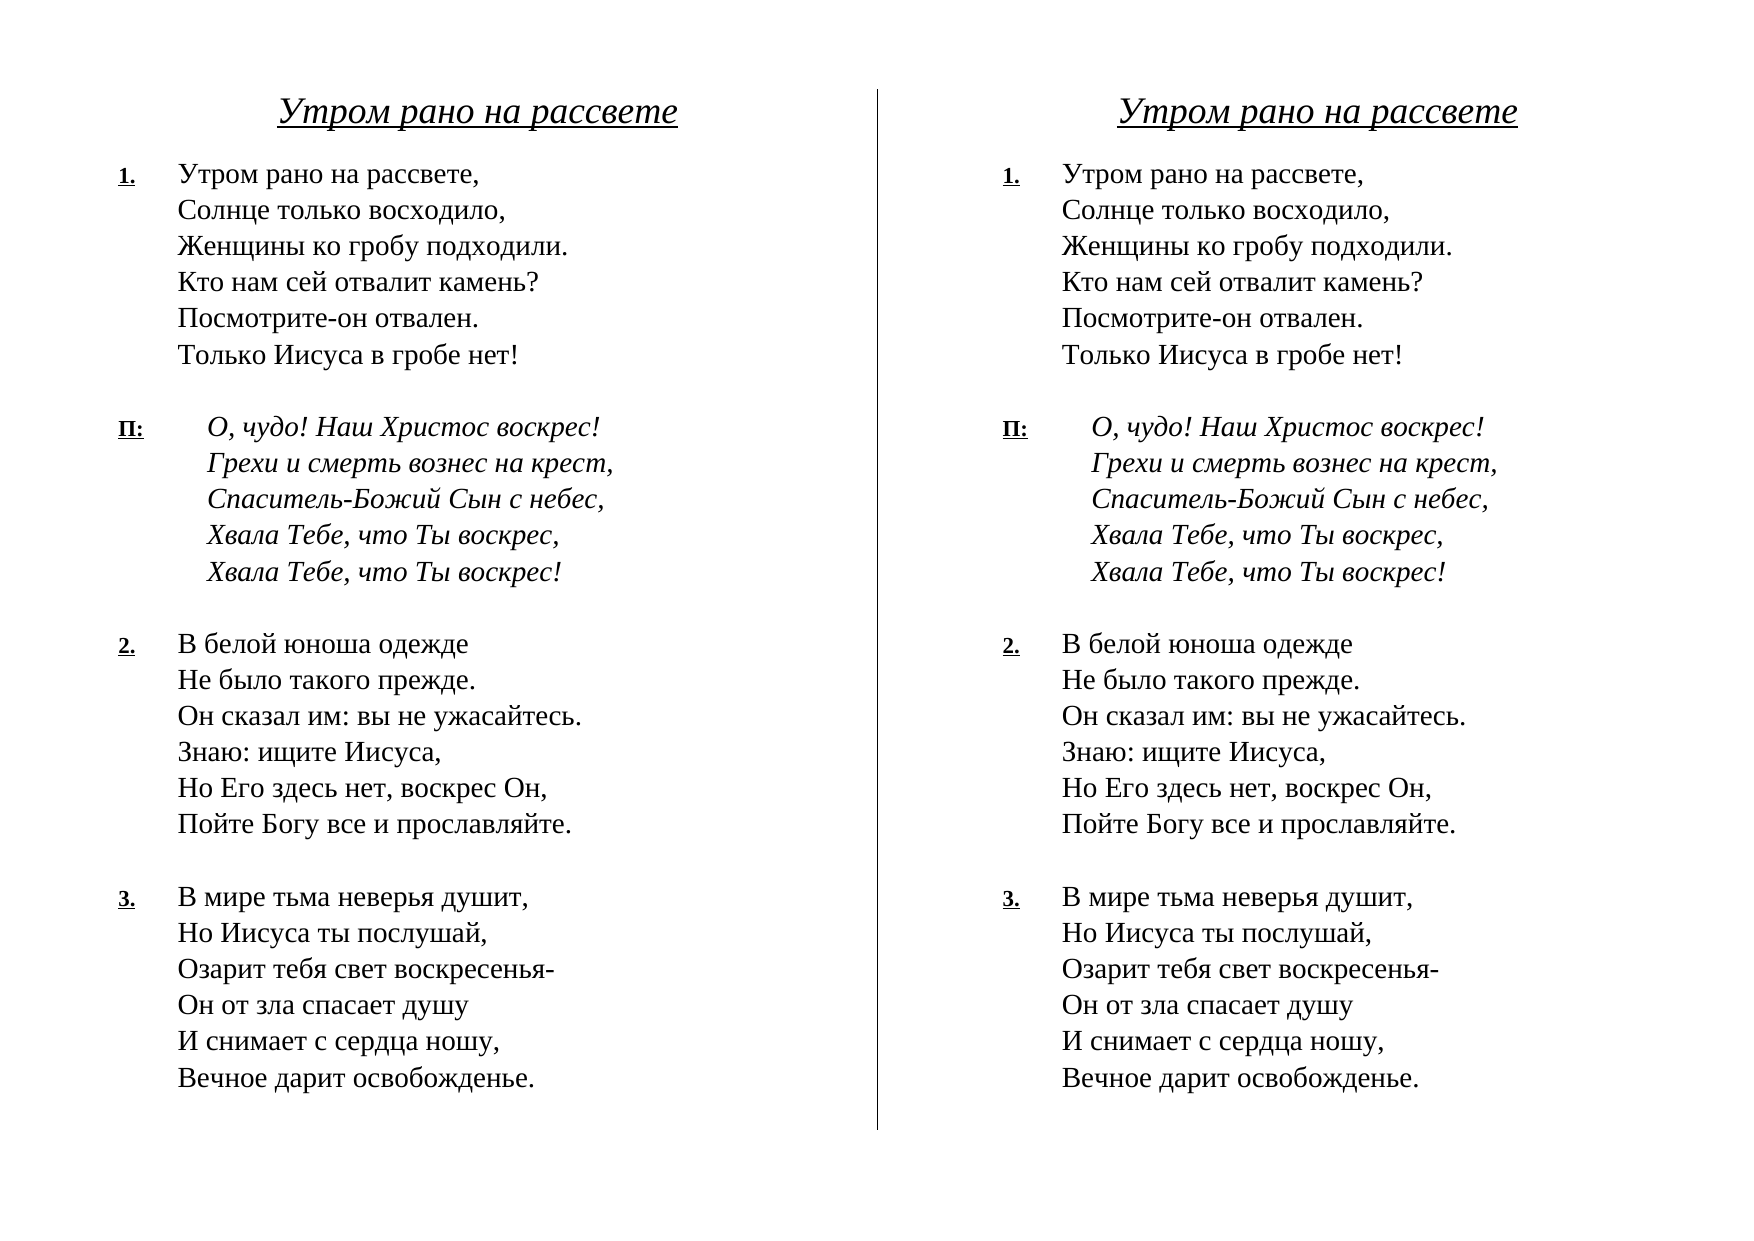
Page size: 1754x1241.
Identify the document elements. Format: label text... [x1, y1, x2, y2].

text И снимает с сердца ношу, [1002, 1023, 1636, 1057]
text 1. Утром рано на рассвете, [1002, 156, 1636, 189]
text Только Иисуса в гробе нет! [118, 337, 840, 370]
text 2. В белой юноша одежде [1002, 626, 1636, 659]
text Но Иисуса ты послушай, [1002, 915, 1636, 949]
text Не было такого прежде. [1002, 662, 1636, 696]
text Хвала Тебе, что Ты воскрес, [118, 517, 840, 551]
text Не было такого прежде. [118, 662, 840, 696]
text Он сказал им: вы не ужасайтесь. [118, 698, 840, 732]
text Пойте Богу все и прославляйте. [1002, 807, 1636, 840]
text Женщины ко гробу подходили. [1002, 228, 1636, 262]
text 3. В мире тьма неверья душит, [118, 879, 840, 912]
text Вечное дарит освобожденье. [1002, 1060, 1636, 1093]
text Хвала Тебе, что Ты воскрес! [118, 554, 840, 587]
text Он сказал им: вы не ужасайтесь. [1002, 698, 1636, 732]
text Посмотрите-он отвален. [118, 301, 840, 334]
text П: О, чудо! Наш Христос воскрес! [1002, 409, 1636, 443]
text Спаситель-Божий Сын с небес, [1002, 481, 1636, 515]
text Знаю: ищите Иисуса, [1002, 734, 1636, 768]
text Солнце только восходило, [118, 192, 840, 226]
text Озарит тебя свет воскресенья- [1002, 951, 1636, 985]
text Только Иисуса в гробе нет! [1002, 337, 1636, 370]
text Озарит тебя свет воскресенья- [118, 951, 840, 985]
text Посмотрите-он отвален. [1002, 301, 1636, 334]
text Грехи и смерть вознес на крест, [118, 445, 840, 479]
text Хвала Тебе, что Ты воскрес! [1002, 554, 1636, 587]
text Но Его здесь нет, воскрес Он, [1002, 771, 1636, 804]
text П: О, чудо! Наш Христос воскрес! [118, 409, 840, 443]
text Вечное дарит освобожденье. [118, 1060, 840, 1093]
text Спаситель-Божий Сын с небес, [118, 481, 840, 515]
text 1. Утром рано на рассвете, [118, 156, 840, 189]
text 2. В белой юноша одежде [118, 626, 840, 659]
text Женщины ко гробу подходили. [118, 228, 840, 262]
text Он от зла спасает душу [118, 987, 840, 1021]
text Но Иисуса ты послушай, [118, 915, 840, 949]
text Утром рано на рассвете [118, 89, 840, 132]
text Но Его здесь нет, воскрес Он, [118, 771, 840, 804]
text Он от зла спасает душу [1002, 987, 1636, 1021]
text Кто нам сей отвалит камень? [1002, 264, 1636, 298]
text Пойте Богу все и прославляйте. [118, 807, 840, 840]
text Грехи и смерть вознес на крест, [1002, 445, 1636, 479]
text Хвала Тебе, что Ты воскрес, [1002, 517, 1636, 551]
text Утром рано на рассвете [1002, 89, 1636, 132]
text 3. В мире тьма неверья душит, [1002, 879, 1636, 912]
text Кто нам сей отвалит камень? [118, 264, 840, 298]
text И снимает с сердца ношу, [118, 1023, 840, 1057]
text Знаю: ищите Иисуса, [118, 734, 840, 768]
text Солнце только восходило, [1002, 192, 1636, 226]
